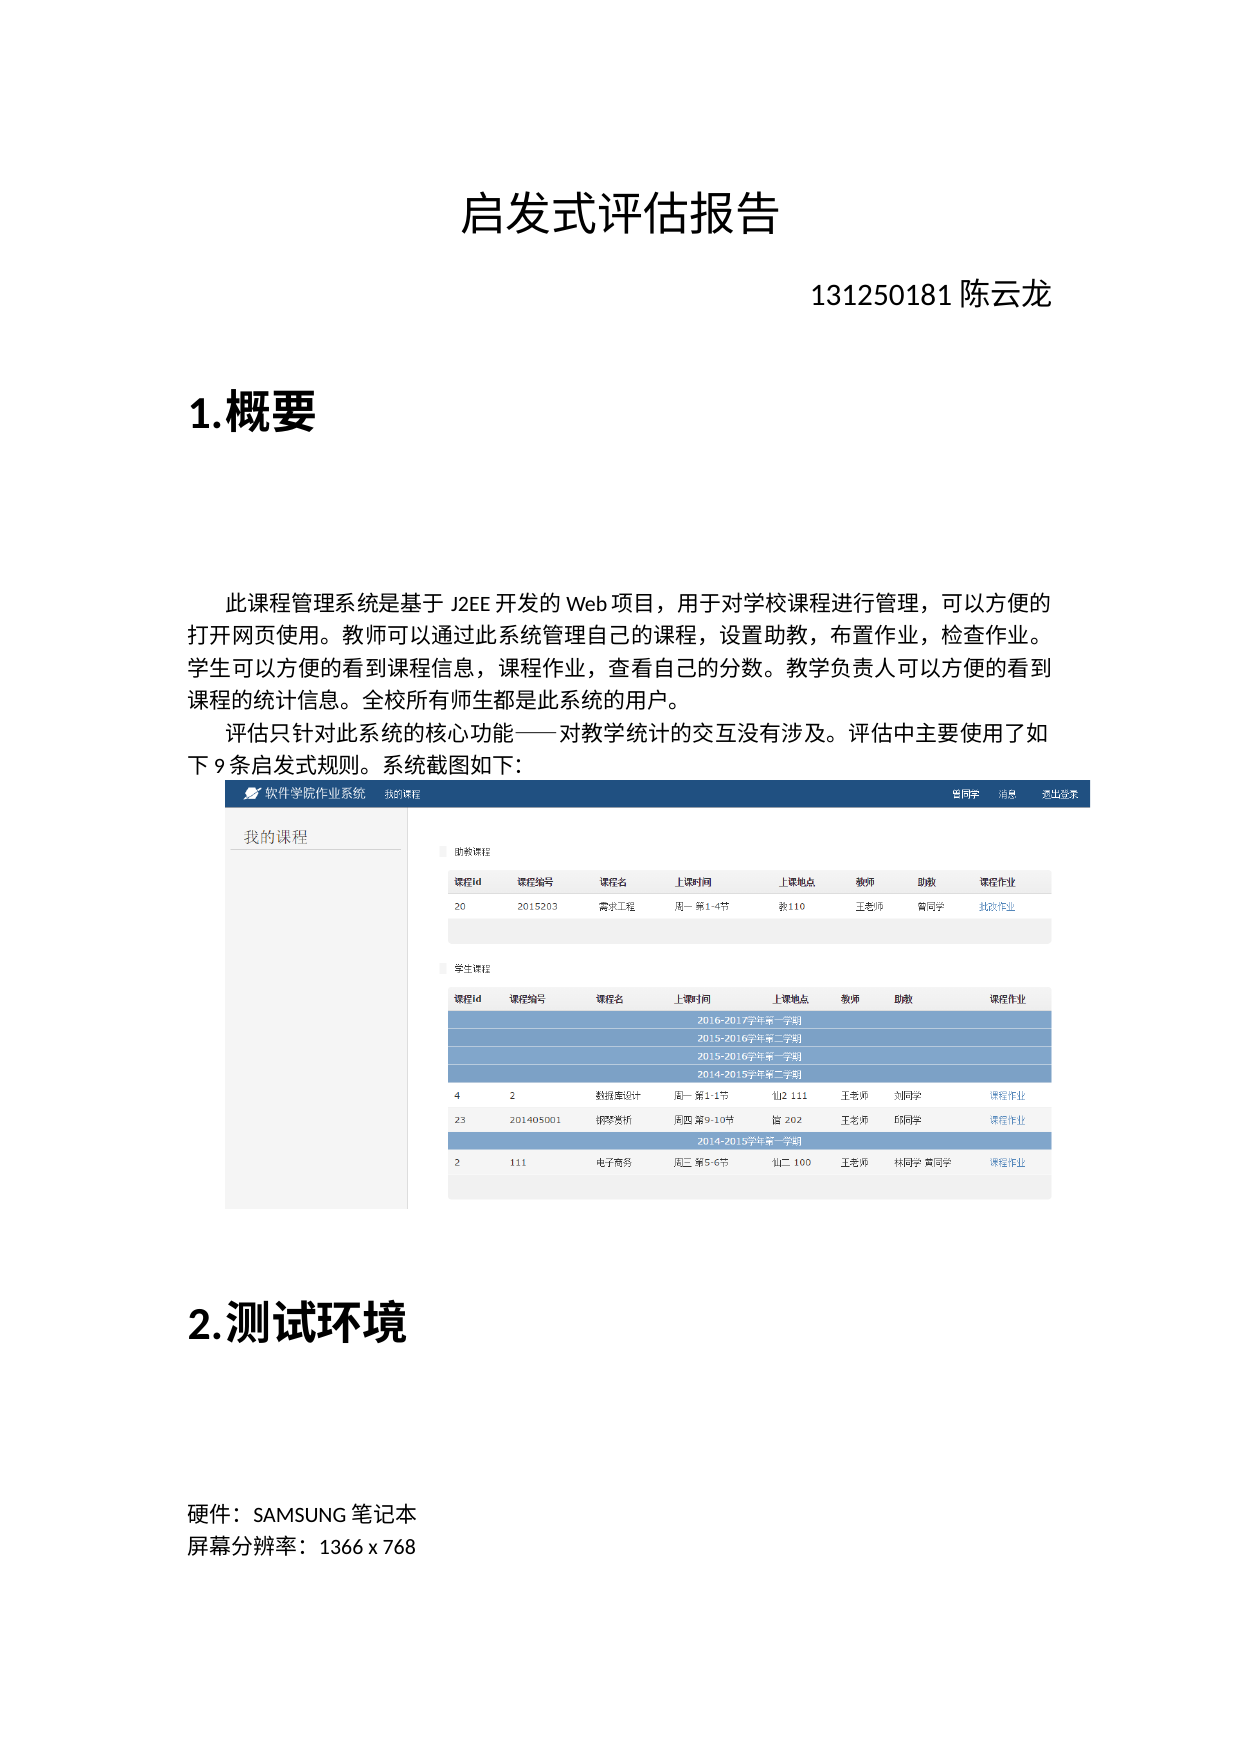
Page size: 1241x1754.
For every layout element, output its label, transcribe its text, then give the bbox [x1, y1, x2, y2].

subtitle 概要 [187, 360, 1053, 457]
text 启发式评估报告 [187, 162, 1053, 259]
subtitle 测试环境 [187, 1271, 1053, 1368]
text 屏幕分辨率：1366 x 768 [187, 1529, 1053, 1561]
text 131250181 陈云龙 [187, 259, 1053, 324]
text 硬件：SAMSUNG 笔记本 [187, 1496, 1053, 1529]
text 此课程管理系统是基于 J2EE 开发的Web项目，用于对学校课程进行管理，可以方便的打开网页使用。教师可以通过此系统管理自己的课程，设置助教，布置作业，检查作业。学生可以方便的看到课程信息，课程作业，查看自己的分数。教学负责人可以方便的看到课程的统计信息。全校所有师生都是此系统的用户。 [187, 585, 1053, 715]
text 评估只针对此系统的核心功能——对教学统计的交互没有涉及。评估中主要使用了如下9条启发式规则。系统截图如下： [187, 715, 1053, 780]
picture [225, 780, 1091, 1209]
